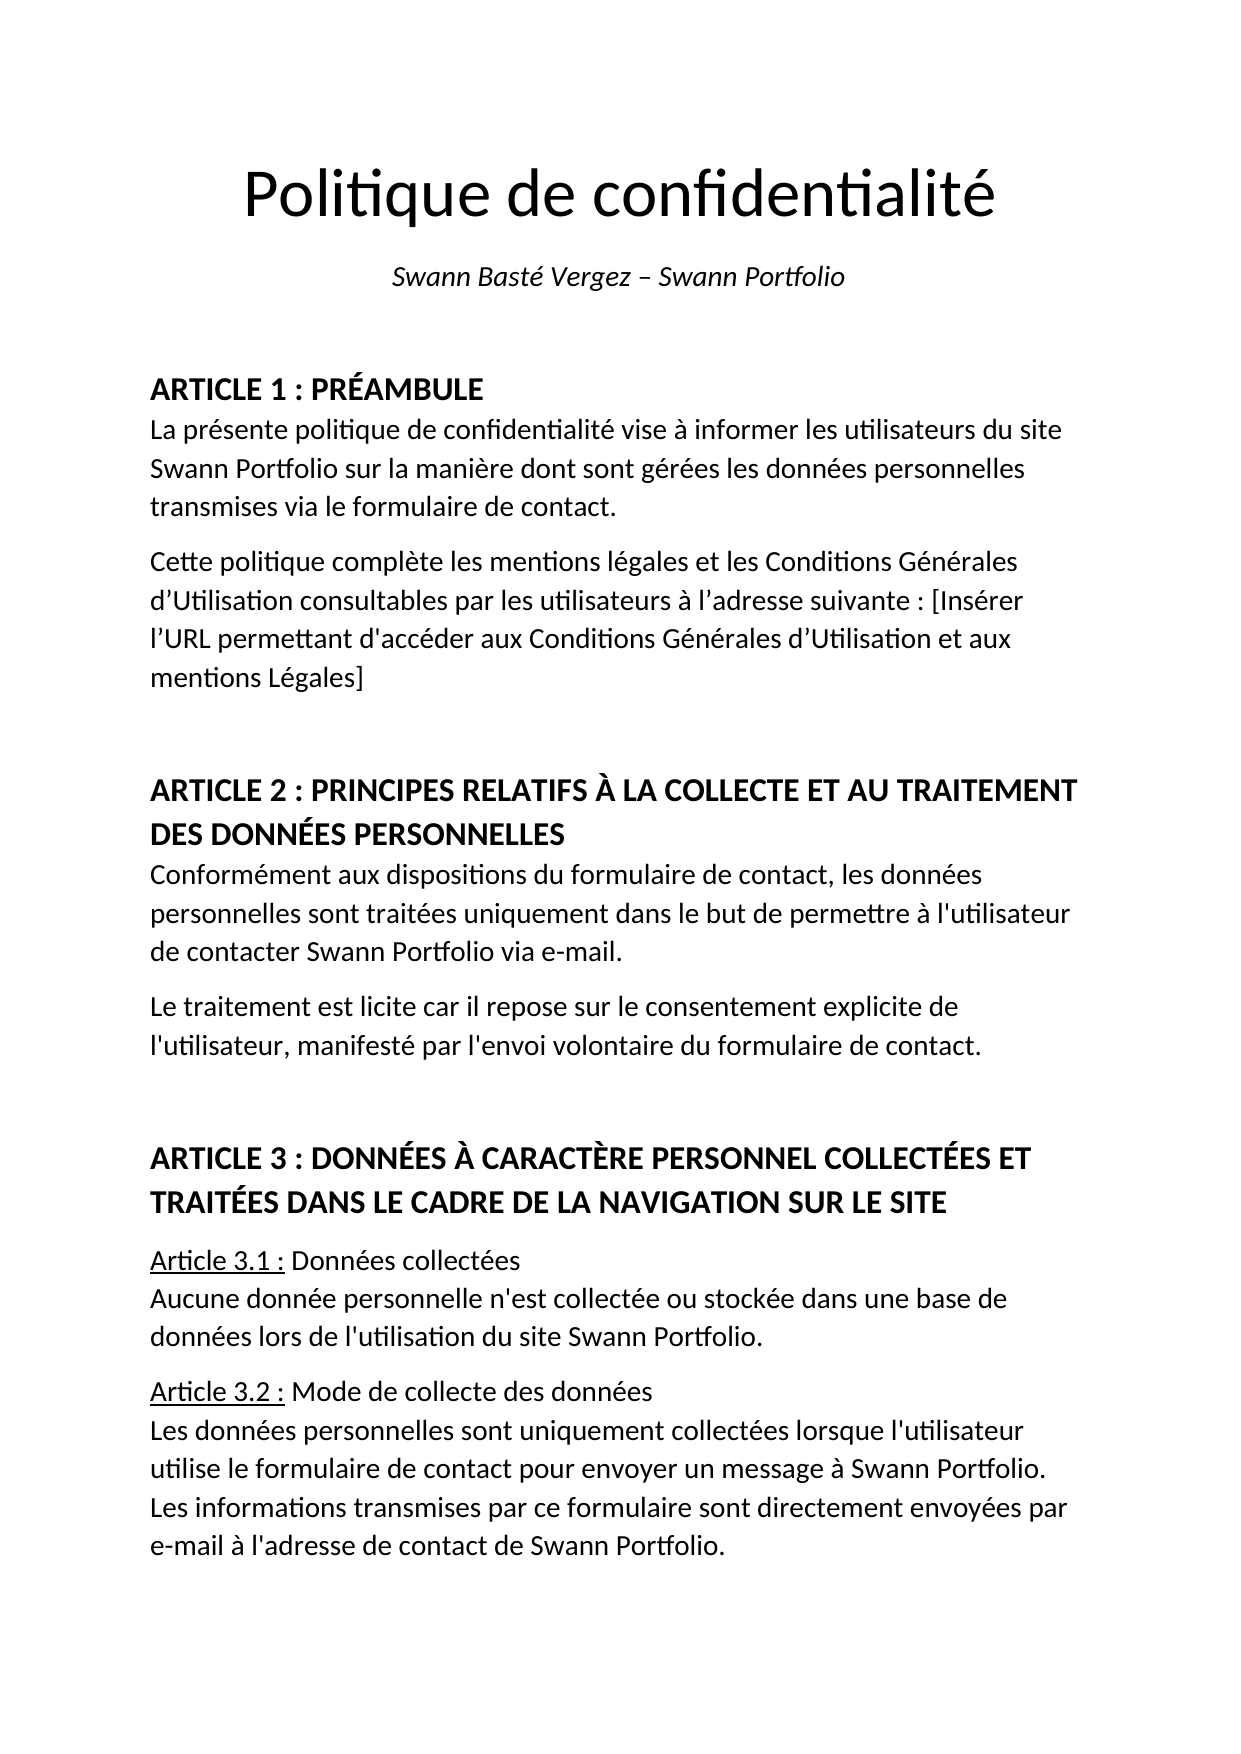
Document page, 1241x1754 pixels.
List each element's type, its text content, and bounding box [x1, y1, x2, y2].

text Le traitement est licite car il repose sur le consentement explicite de l'utilisateur, manifesté par l'envoi volontaire du formulaire de contact. [150, 988, 1090, 1062]
text Swann Basté Vergez – Swann Portfolio [150, 258, 1090, 293]
text Politique de confidentialité [150, 150, 1090, 234]
text Article 3.1 : Données collectées Aucune donnée personnelle n'est collectée ou stockée dans une base de données lors de l'utilisation du site Swann Portfolio. [150, 1242, 1090, 1354]
text ARTICLE 1 : PRÉAMBULE La présente politique de confidentialité vise à informer les utilisateurs du site Swann Portfolio sur la manière dont sont gérées les données personnelles transmises via le formulaire de contact. [150, 368, 1090, 524]
text ARTICLE 3 : DONNÉES À CARACTÈRE PERSONNEL COLLECTÉES ET TRAITÉES DANS LE CADRE DE LA NAVIGATION SUR LE SITE [150, 1137, 1090, 1222]
text Cette politique complète les mentions légales et les Conditions Générales d’Utilisation consultables par les utilisateurs à l’adresse suivante : [Insérer l’URL permettant d'accéder aux Conditions Générales d’Utilisation et aux mentions Légales] [150, 543, 1090, 694]
text Article 3.2 : Mode de collecte des données Les données personnelles sont uniquement collectées lorsque l'utilisateur utilise le formulaire de contact pour envoyer un message à Swann Portfolio. Les informations transmises par ce formulaire sont directement envoyées par e-mail à l'adresse de contact de Swann Portfolio. [150, 1373, 1090, 1563]
text ARTICLE 2 : PRINCIPES RELATIFS À LA COLLECTE ET AU TRAITEMENT DES DONNÉES PERSONNELLES Conformément aux dispositions du formulaire de contact, les données personnelles sont traitées uniquement dans le but de permettre à l'utilisateur de contacter Swann Portfolio via e-mail. [150, 769, 1090, 969]
